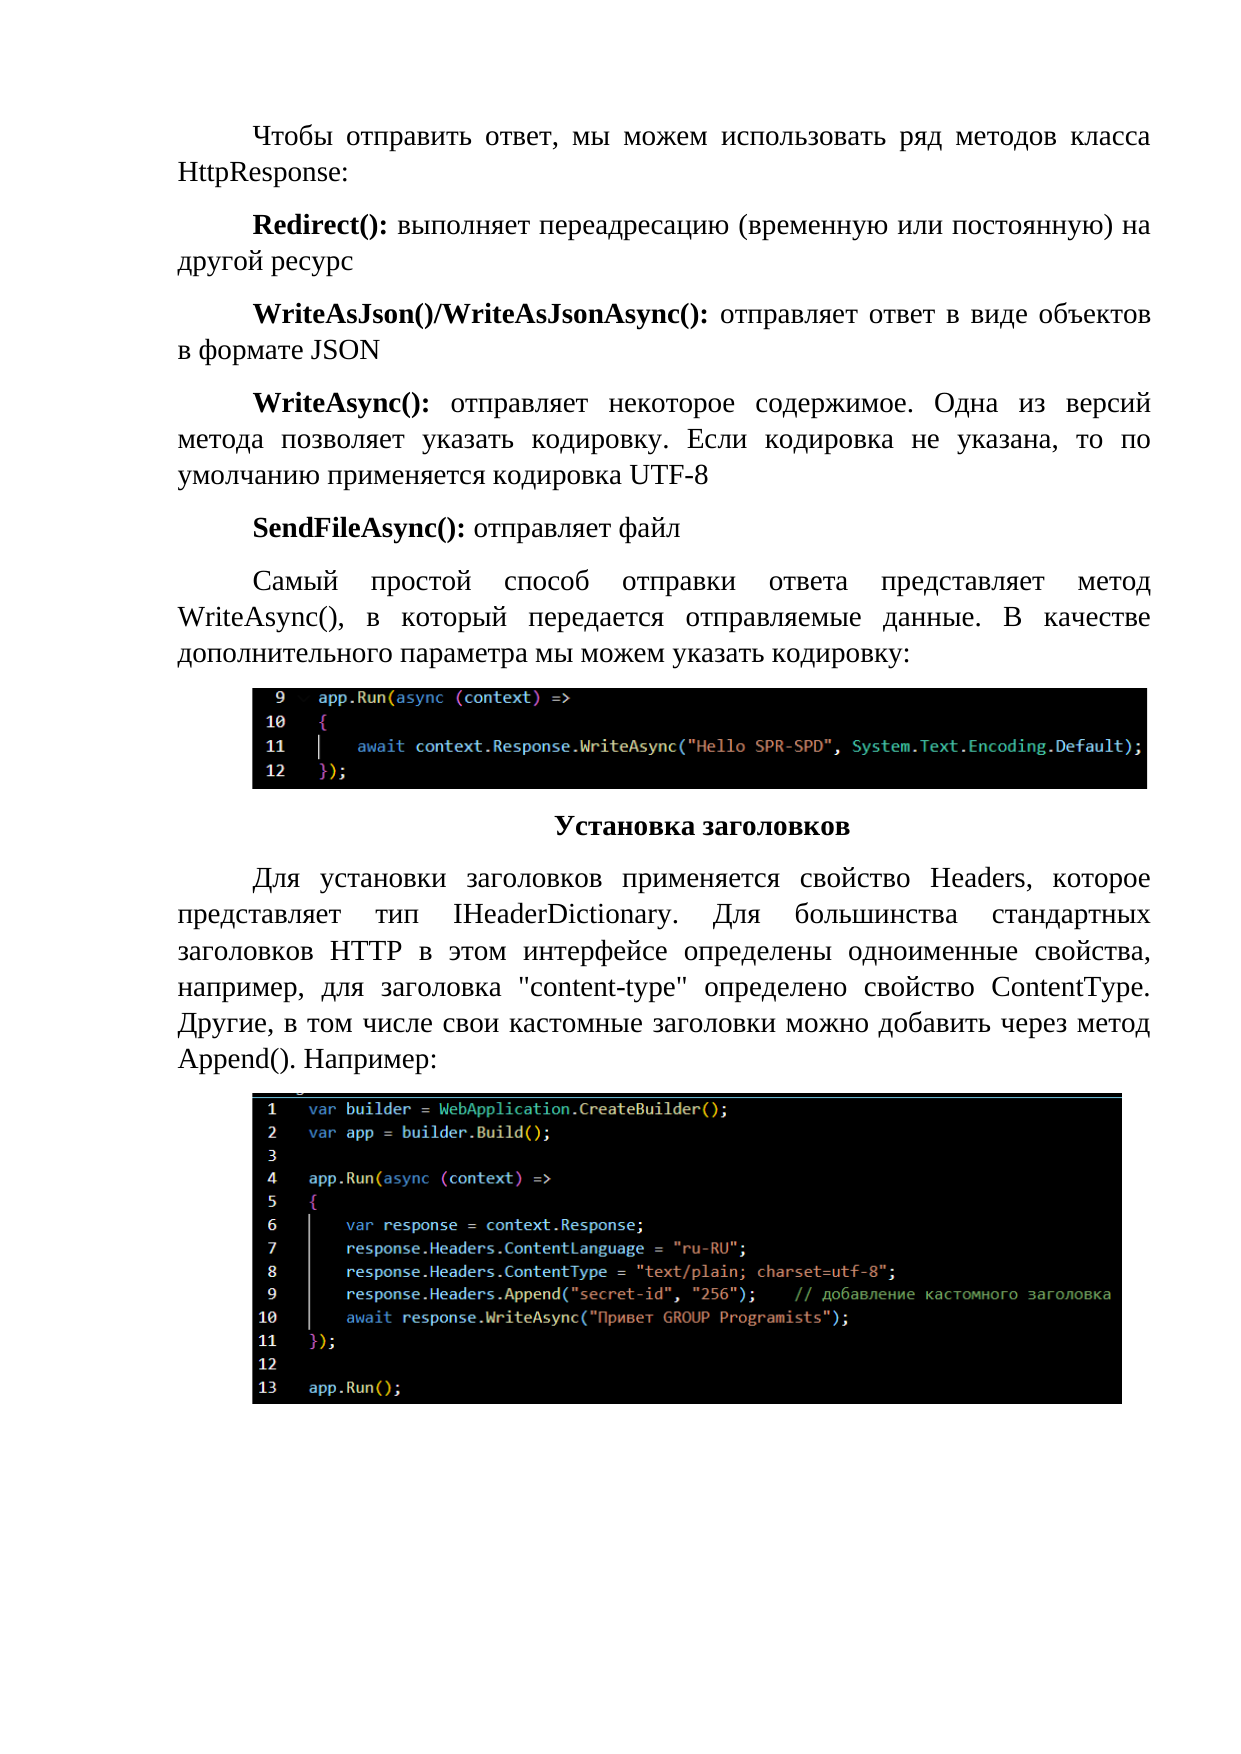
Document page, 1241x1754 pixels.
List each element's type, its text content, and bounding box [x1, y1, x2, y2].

text WriteAsJson()/WriteAsJsonAsync(): отправляет ответ в виде объектов в формате JSON [177, 296, 1152, 366]
text Самый простой способ отправки ответа представляет метод WriteAsync(), в который передается отправляемые данные. В качестве дополнительного параметра мы можем указать кодировку: [177, 563, 1152, 669]
text Для установки заголовков применяется свойство Headers, которое представляет тип IHeaderDictionary. Для большинства стандартных заголовков HTTP в этом интерфейсе определены одноименные свойства, например, для заголовка "content-type" определено свойство ContentType. Другие, в том числе свои кастомные заголовки можно добавить через метод Append(). Например: [177, 860, 1152, 1075]
text SendFileAsync(): отправляет файл [177, 510, 1152, 544]
text Redirect(): выполняет переадресацию (временную или постоянную) на другой ресурс [177, 207, 1152, 277]
text Установка заголовков [177, 808, 1152, 841]
text Чтобы отправить ответ, мы можем использовать ряд методов класса HttpResponse: [177, 118, 1152, 188]
picture [252, 688, 1148, 789]
picture [252, 1093, 1122, 1404]
text WriteAsync(): отправляет некоторое содержимое. Одна из версий метода позволяет указать кодировку. Если кодировка не указана, то по умолчанию применяется кодировка UTF-8 [177, 385, 1152, 491]
